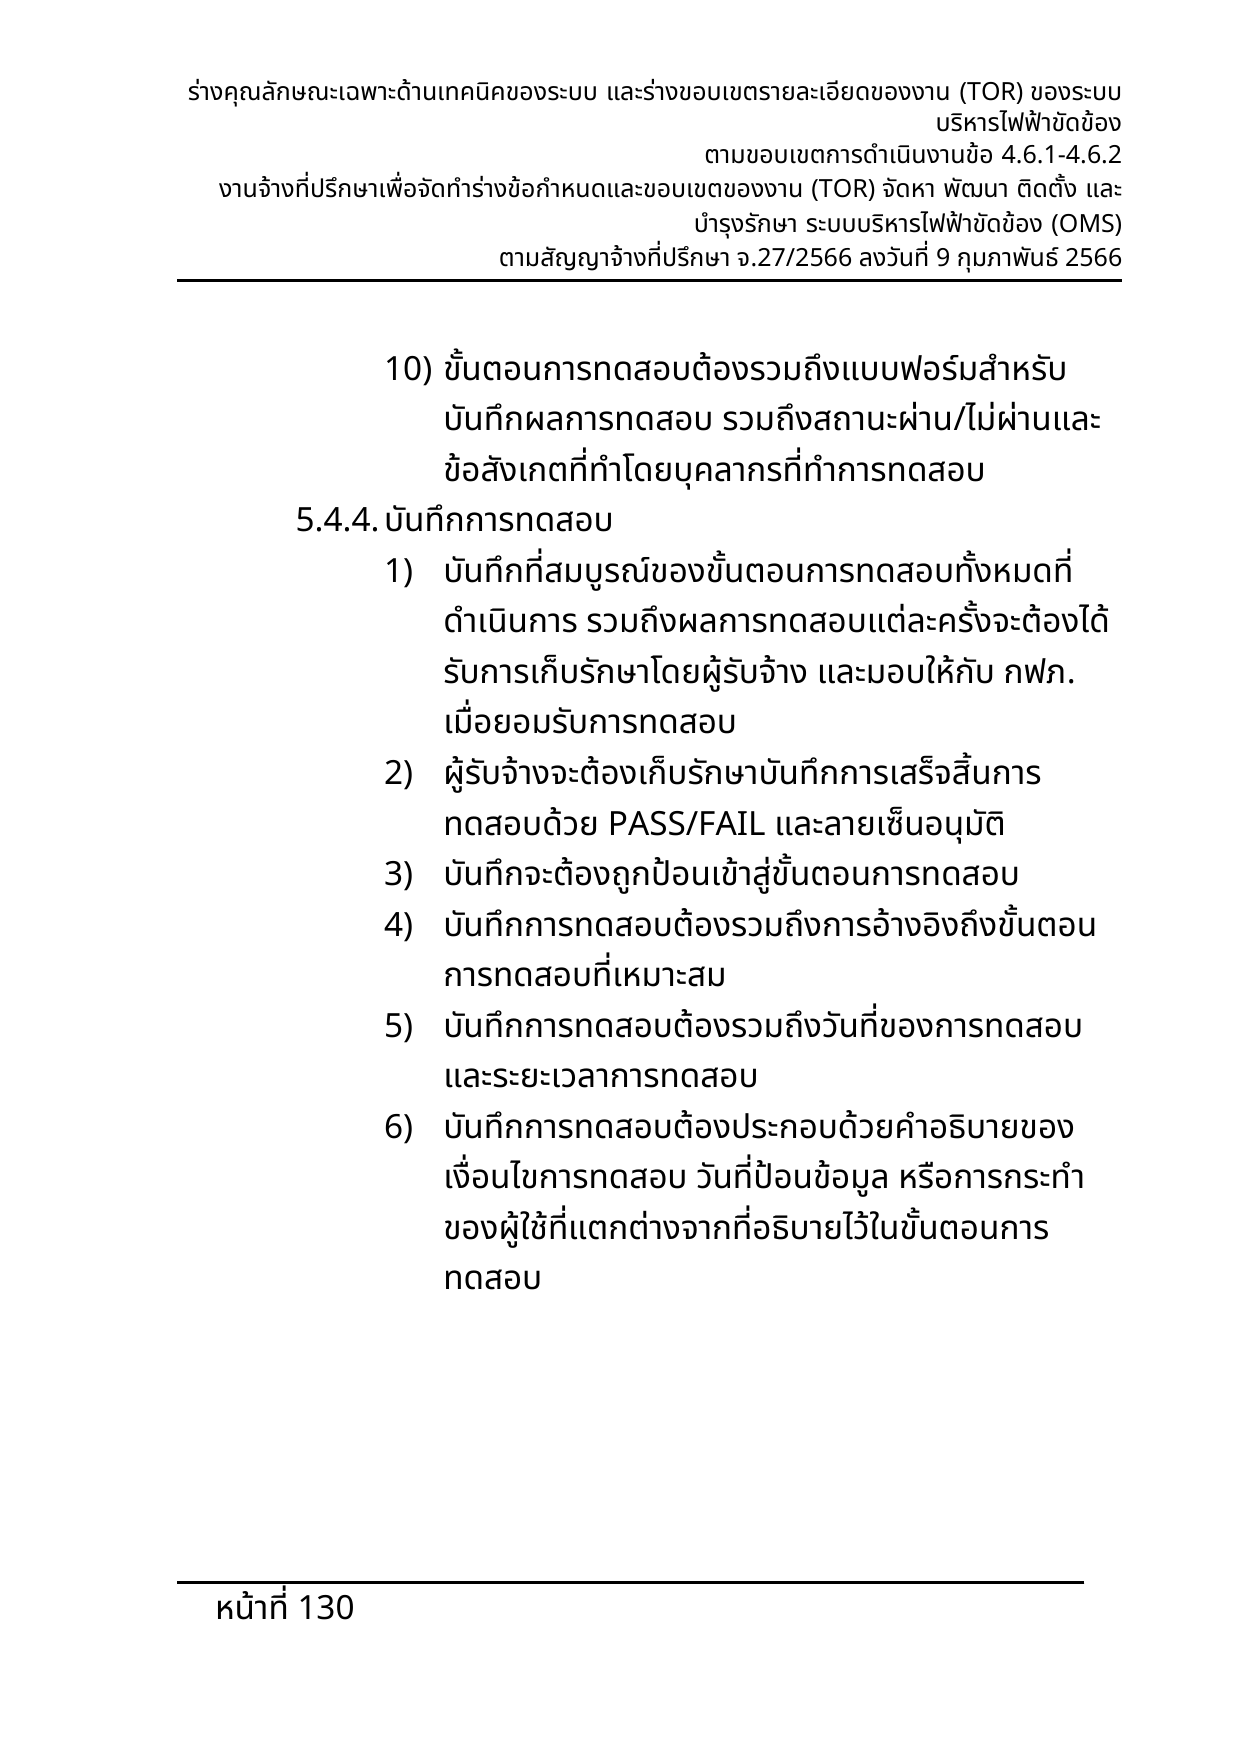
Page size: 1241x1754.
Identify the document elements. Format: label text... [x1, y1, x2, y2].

subtitle บันทึกการทดสอบต้องรวมถึงการอ้างอิงถึงขั้นตอนการทดสอบที่เหมาะสม [384, 901, 1122, 1002]
subtitle บันทึกการทดสอบต้องรวมถึงวันที่ของการทดสอบและระยะเวลาการทดสอบ [384, 1002, 1122, 1103]
subtitle บันทึกการทดสอบต้องประกอบด้วยคำอธิบายของเงื่อนไขการทดสอบ วันที่ป้อนข้อมูล หรือการกระทำของผู้ใช้ที่แตกต่างจากที่อธิบายไว้ในขั้นตอนการทดสอบ [384, 1103, 1122, 1305]
subtitle บันทึกจะต้องถูกป้อนเข้าสู่ขั้นตอนการทดสอบ [384, 850, 1122, 901]
subtitle ผู้รับจ้างจะต้องเก็บรักษาบันทึกการเสร็จสิ้นการทดสอบด้วย PASS/FAIL และลายเซ็นอนุมัติ [384, 749, 1122, 850]
subtitle บันทึกการทดสอบ [295, 496, 1122, 547]
subtitle ขั้นตอนการทดสอบต้องรวมถึงแบบฟอร์มสำหรับบันทึกผลการทดสอบ รวมถึงสถานะผ่าน/ไม่ผ่านและข้อสังเกตที่ทำโดยบุคลากรที่ทำการทดสอบ [384, 344, 1122, 496]
subtitle บันทึกที่สมบูรณ์ของขั้นตอนการทดสอบทั้งหมดที่ดำเนินการ รวมถึงผลการทดสอบแต่ละครั้งจะต้องได้รับการเก็บรักษาโดยผู้รับจ้าง และมอบให้กับ กฟภ. เมื่อยอมรับการทดสอบ [384, 547, 1122, 749]
